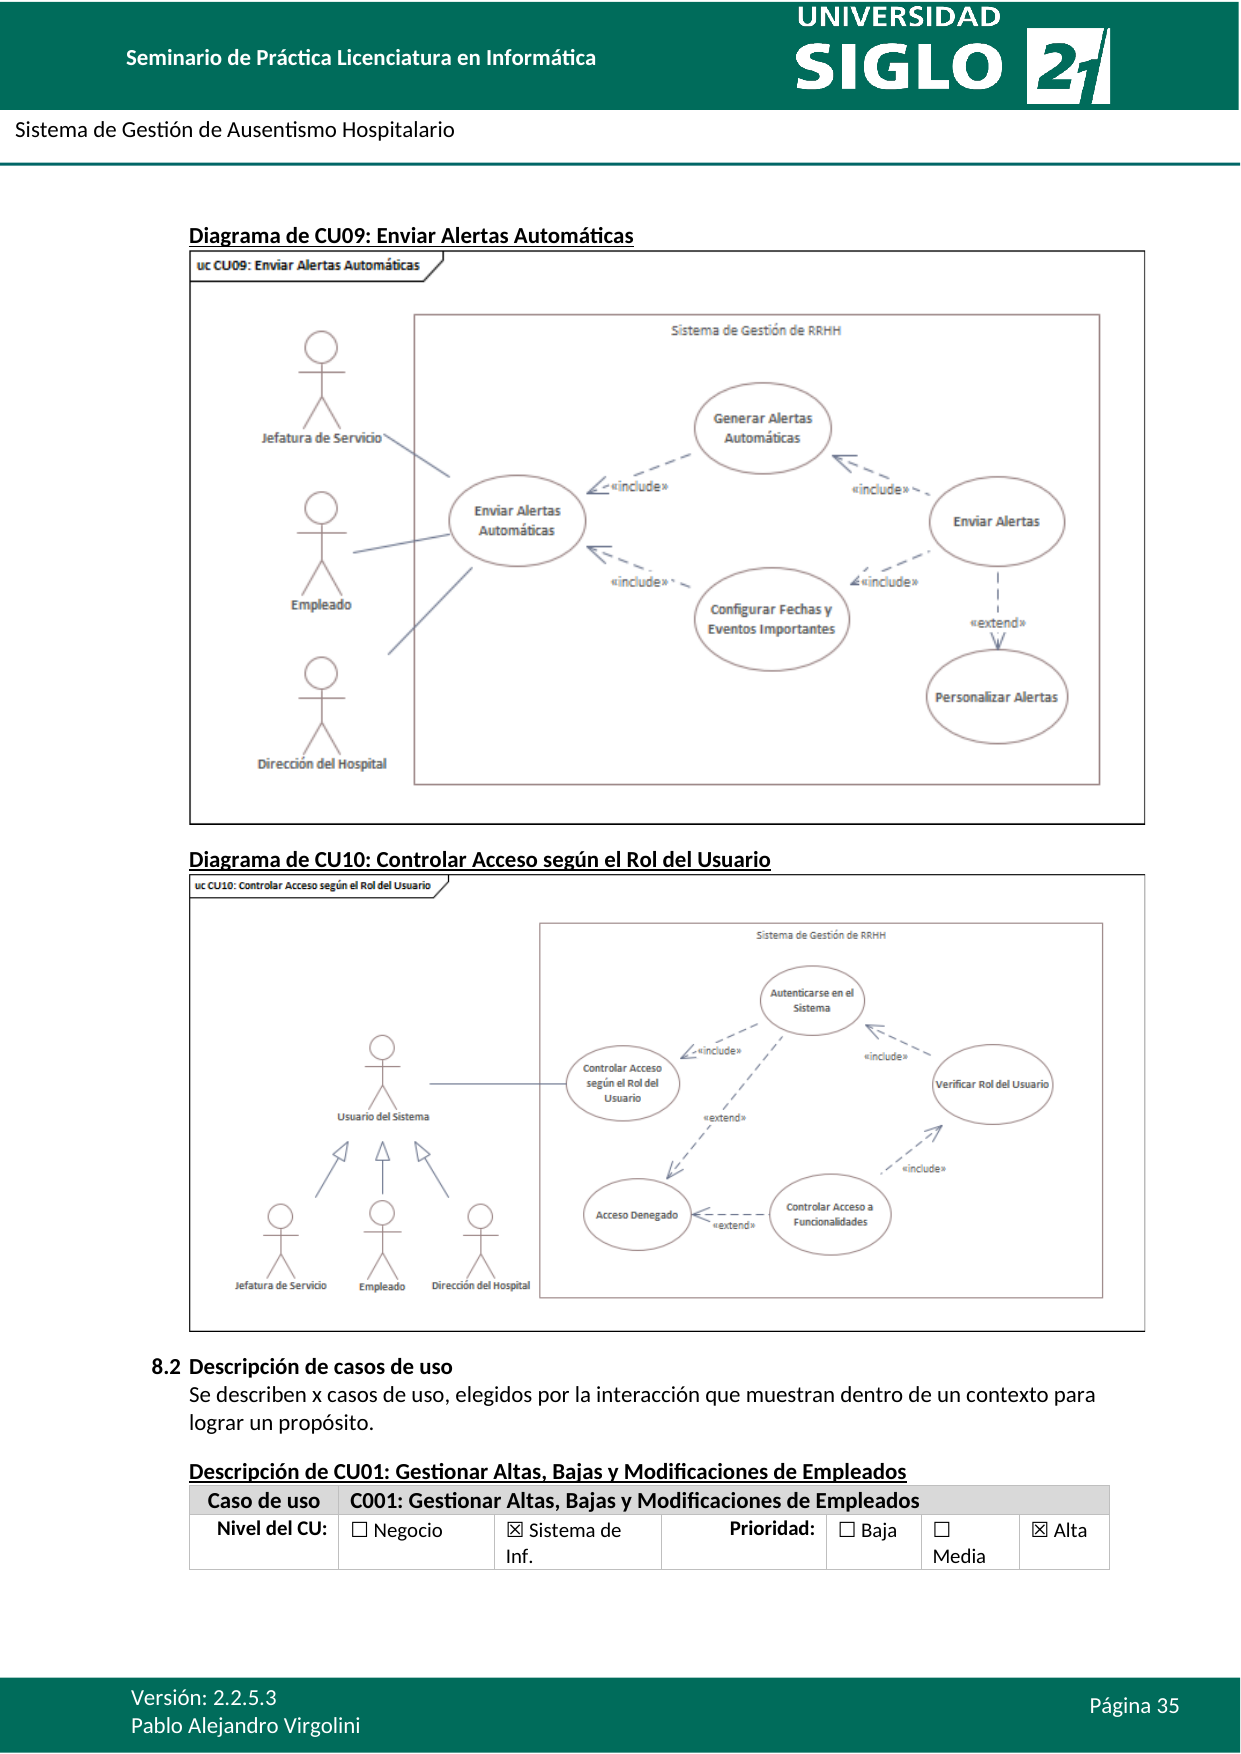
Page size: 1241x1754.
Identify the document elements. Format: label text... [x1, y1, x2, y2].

subtitle Diagrama de CU10: Controlar Acceso según el Rol del Usuario [189, 845, 1110, 873]
subtitle Descripción de casos de uso [151, 1352, 1110, 1380]
table_cell Media [922, 1515, 1019, 1569]
table_cell Nivel del CU: [190, 1515, 338, 1569]
picture [188, 249, 1146, 825]
table_header Caso de uso [190, 1486, 338, 1514]
subtitle Descripción de CU01: Gestionar Altas, Bajas y Modificaciones de Empleados [189, 1457, 1110, 1485]
table_header C001: Gestionar Altas, Bajas y Modificaciones de Empleados [339, 1486, 1109, 1514]
subtitle Diagrama de CU09: Enviar Alertas Automáticas [189, 222, 1110, 249]
text Se describen x casos de uso, elegidos por la interacción que muestran dentro de un contexto para lograr un propósito. [189, 1380, 1110, 1436]
picture [796, 6, 1111, 104]
table_cell Prioridad: [662, 1515, 826, 1569]
table_cell Alta [1020, 1515, 1109, 1569]
table_cell Negocio [339, 1515, 494, 1569]
table_cell Sistema de Inf. [495, 1515, 661, 1569]
picture [188, 873, 1146, 1332]
table_cell Baja [827, 1515, 921, 1569]
